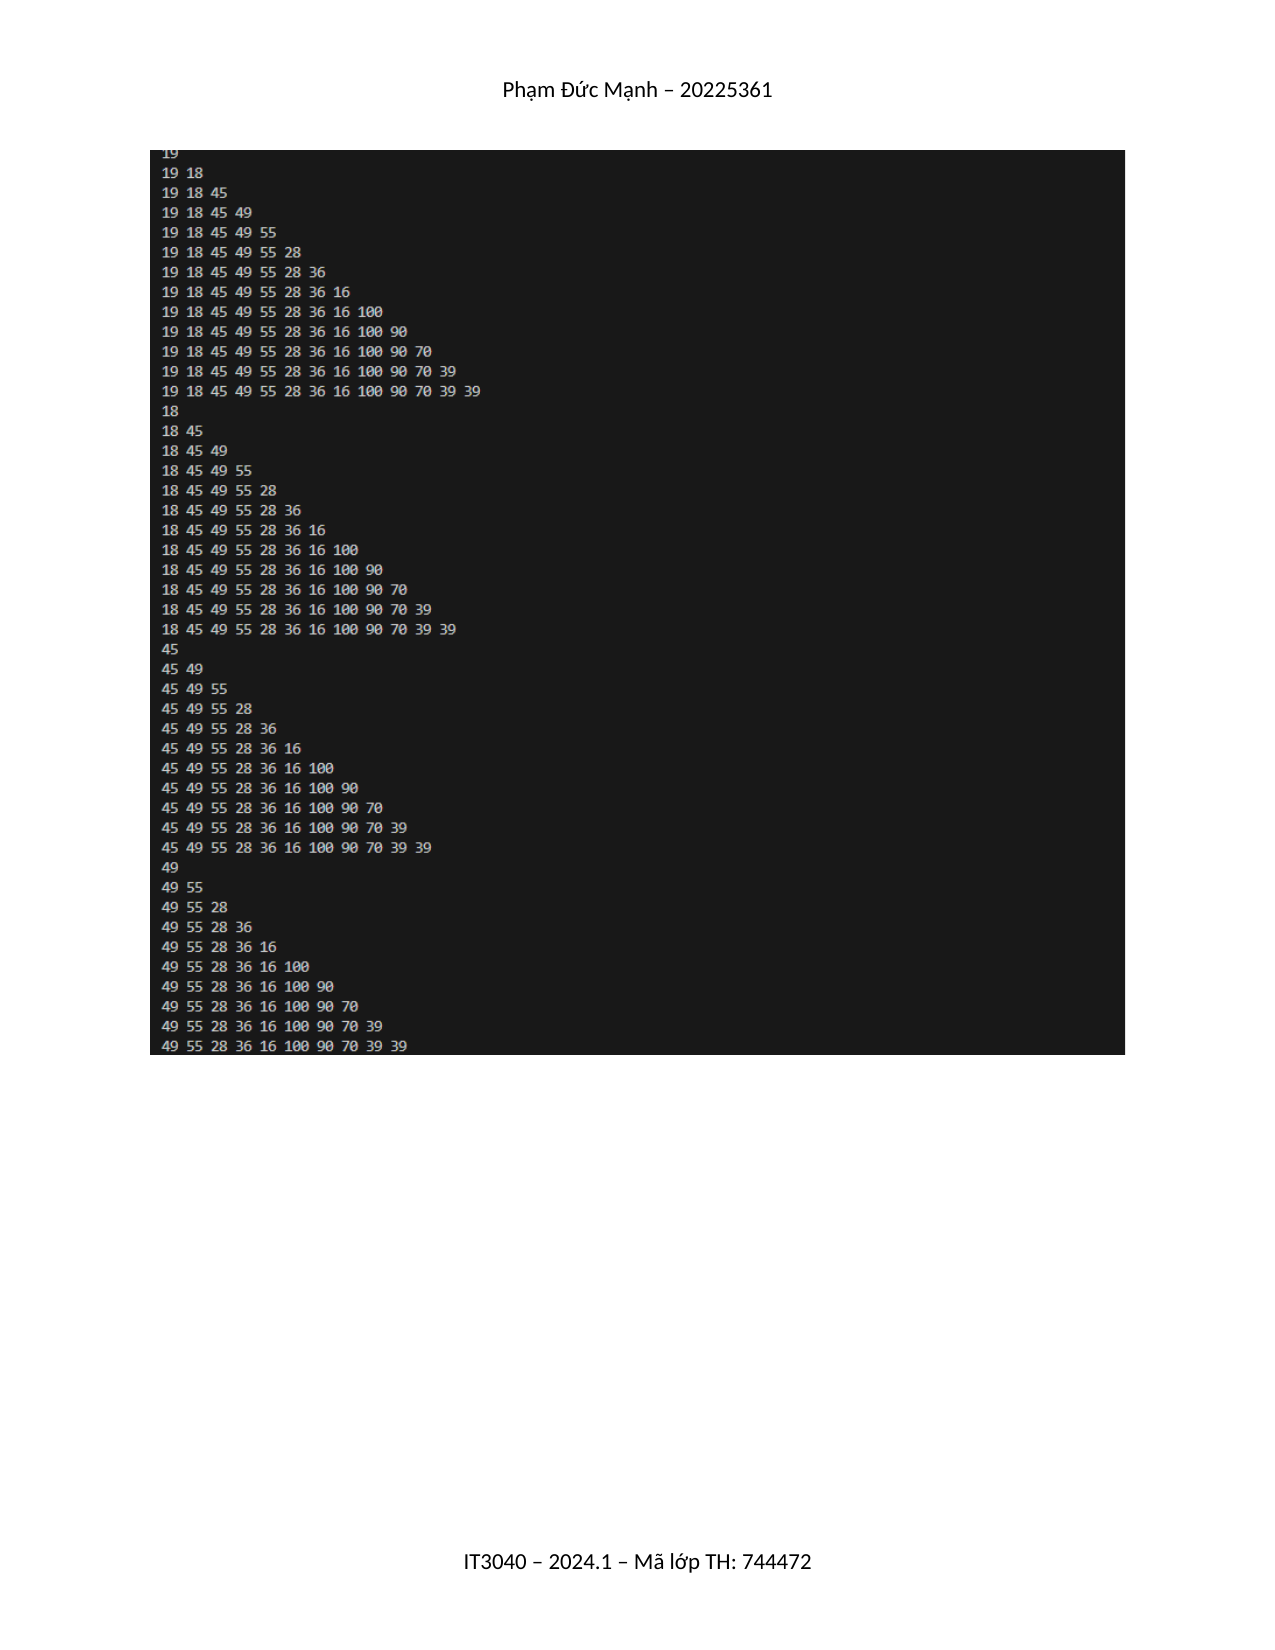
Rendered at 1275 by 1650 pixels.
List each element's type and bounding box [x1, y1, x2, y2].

picture [150, 150, 1125, 1055]
